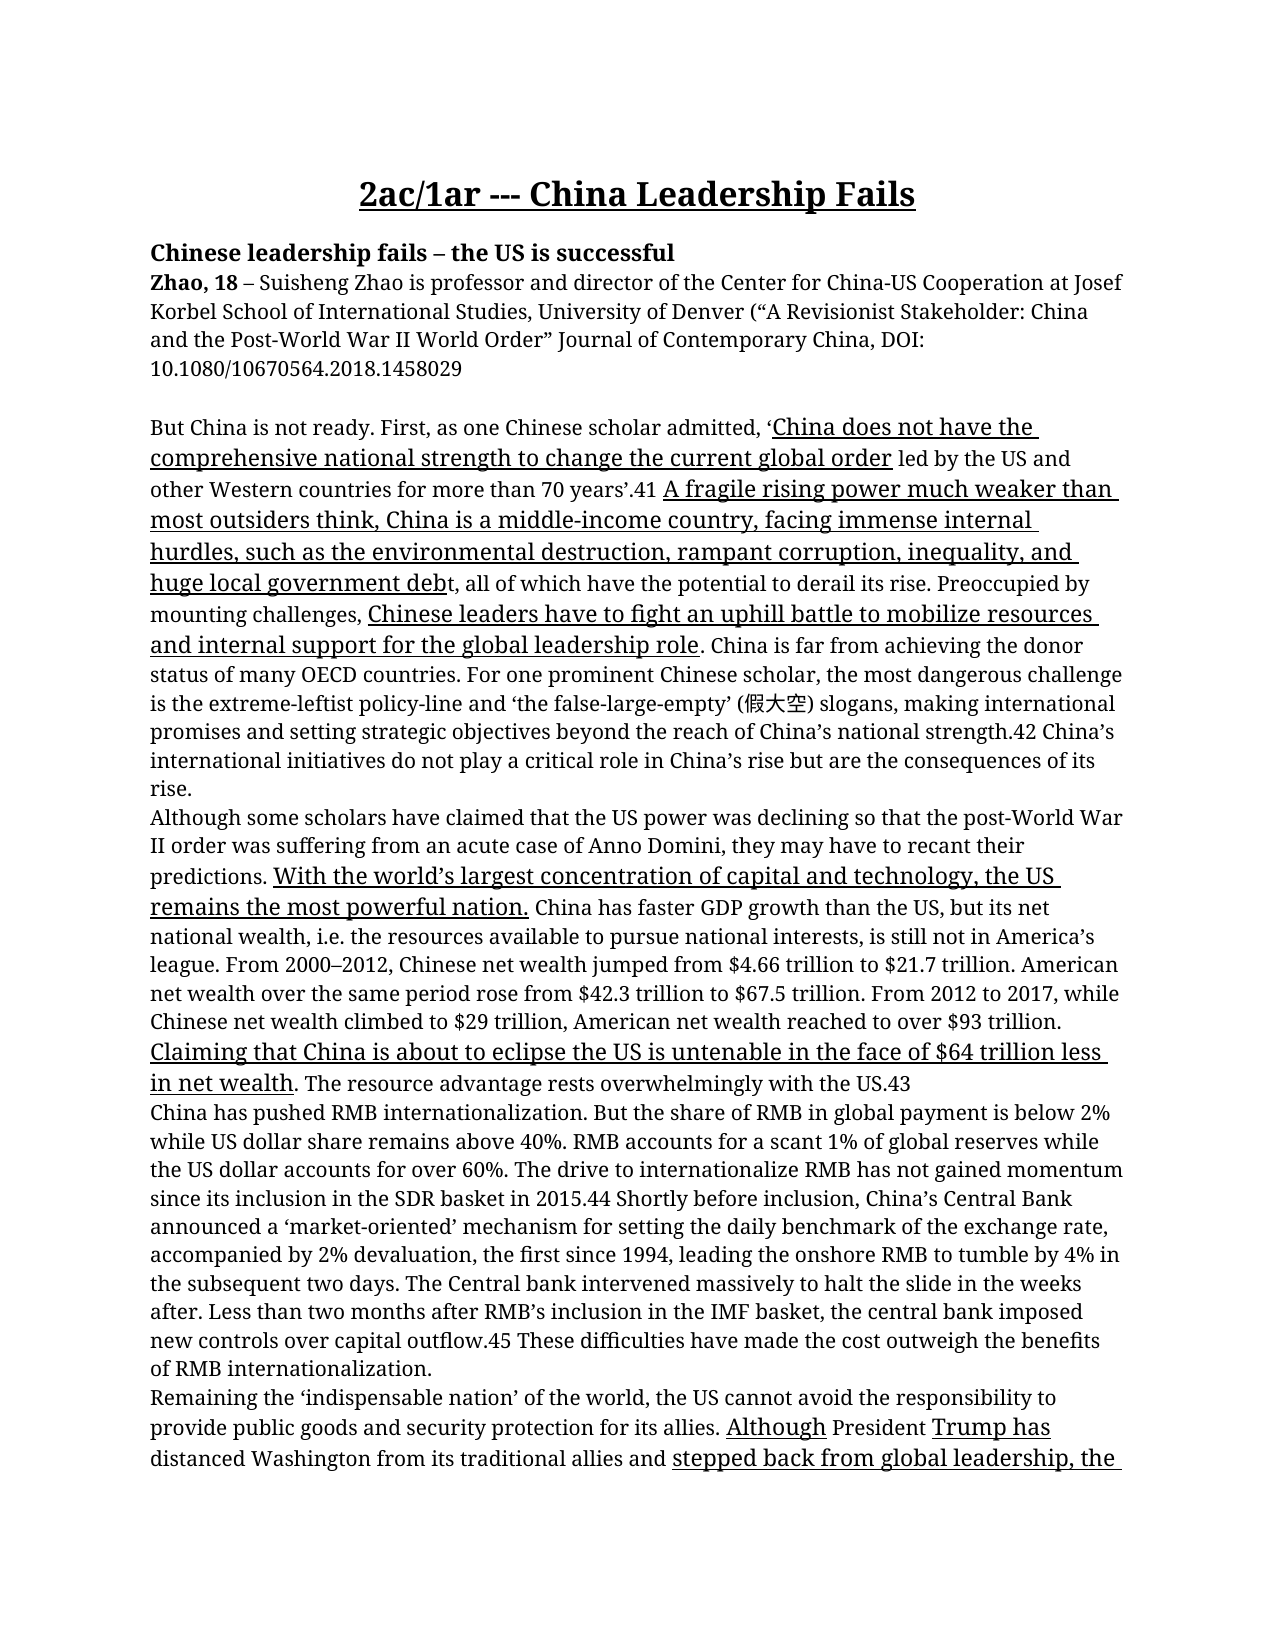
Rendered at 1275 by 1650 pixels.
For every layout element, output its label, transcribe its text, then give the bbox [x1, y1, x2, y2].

text Zhao, 18 – Suisheng Zhao is professor and director of the Center for China-US Cooperation at Josef Korbel School of International Studies, University of Denver (“A Revisionist Stakeholder: China and the Post-World War II World Order” Journal of Contemporary China, DOI: 10.1080/10670564.2018.1458029 [150, 268, 1125, 382]
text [150, 1383, 1125, 1474]
text Although some scholars have claimed that the US power was declining so that the post-World War II order was suffering from an acute case of Anno Domini, they may have to recant their predictions. With the world’s largest concentration of capital and technology, the US remains the most powerful nation. China has faster GDP growth than the US, but its net national wealth, i.e. the resources available to pursue national interests, is still not in America’s league. From 2000–2012, Chinese net wealth jumped from $4.66 trillion to $21.7 trillion. American net wealth over the same period rose from $42.3 trillion to $67.5 trillion. From 2012 to 2017, while Chinese net wealth climbed to $29 trillion, American net wealth reached to over $93 trillion. Claiming that China is about to eclipse the US is untenable in the face of $64 trillion less in net wealth. The resource advantage rests overwhelmingly with the US.43 [150, 803, 1125, 1098]
text Chinese leadership fails – the US is successful [150, 237, 1125, 268]
text China has pushed RMB internationalization. But the share of RMB in global payment is below 2% while US dollar share remains above 40%. RMB accounts for a scant 1% of global reserves while the US dollar accounts for over 60%. The drive to internationalize RMB has not gained momentum since its inclusion in the SDR basket in 2015.44 Shortly before inclusion, China’s Central Bank announced a ‘market-oriented’ mechanism for setting the daily benchmark of the exchange rate, accompanied by 2% devaluation, the first since 1994, leading the onshore RMB to tumble by 4% in the subsequent two days. The Central bank intervened massively to halt the slide in the weeks after. Less than two months after RMB’s inclusion in the IMF basket, the central bank imposed new controls over capital outflow.45 These difficulties have made the cost outweigh the benefits of RMB internationalization. [150, 1098, 1125, 1383]
text But China is not ready. First, as one Chinese scholar admitted, ‘China does not have the comprehensive national strength to change the current global order led by the US and other Western countries for more than 70 years’.41 A fragile rising power much weaker than most outsiders think, China is a middle-income country, facing immense internal hurdles, such as the environmental destruction, rampant corruption, inequality, and huge local government debt, all of which have the potential to derail its rise. Preoccupied by mounting challenges, Chinese leaders have to fight an uphill battle to mobilize resources and internal support for the global leadership role. China is far from achieving the donor status of many OECD countries. For one prominent Chinese scholar, the most dangerous challenge is the extreme-leftist policy-line and ‘the false-large-empty’ (假大空) slogans, making international promises and setting strategic objectives beyond the reach of China’s national strength.42 China’s international initiatives do not play a critical role in China’s rise but are the consequences of its rise. [150, 411, 1125, 803]
text 2ac/1ar --- China Leadership Fails [150, 171, 1125, 216]
